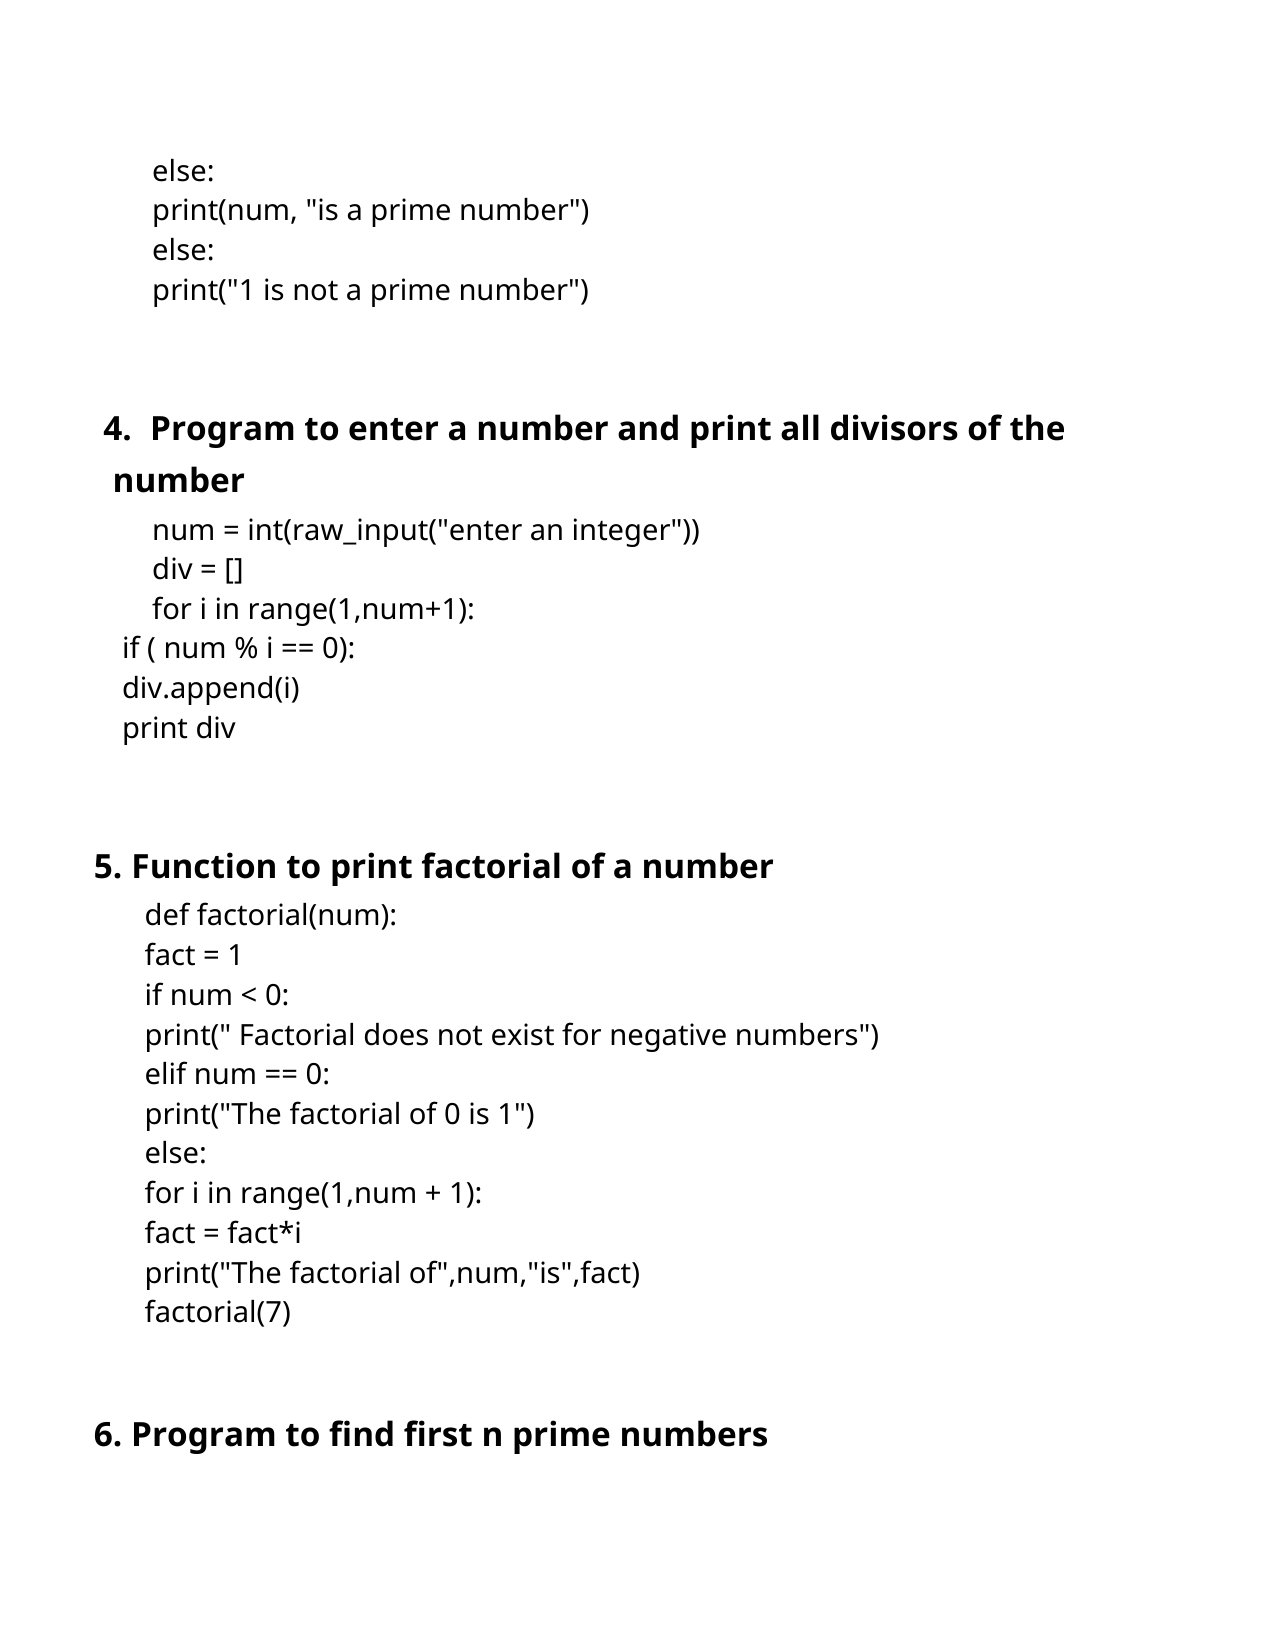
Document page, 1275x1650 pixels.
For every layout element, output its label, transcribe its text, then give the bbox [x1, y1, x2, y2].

text print("The factorial of 0 is 1") [122, 1093, 1125, 1133]
text fact = 1 [122, 934, 1125, 974]
text for i in range(1,num + 1): [122, 1172, 1125, 1212]
text for i in range(1,num+1): [122, 588, 1125, 628]
text def factorial(num): [122, 895, 1125, 934]
text if num < 0: [122, 974, 1125, 1014]
text print(" Factorial does not exist for negative numbers") [122, 1014, 1125, 1053]
text num = int(raw_input("enter an integer")) [122, 509, 1125, 548]
text print("The factorial of",num,"is",fact) [122, 1252, 1125, 1292]
text elif num == 0: [122, 1053, 1125, 1093]
text print(num, "is a prime number") [122, 190, 1125, 229]
text else: [122, 150, 1125, 190]
text div.append(i) [122, 667, 1125, 707]
text if ( num % i == 0): [122, 628, 1125, 667]
subtitle Function to print factorial of a number [94, 842, 1125, 888]
text div = [] [122, 548, 1125, 588]
text else: [122, 1133, 1125, 1172]
text 6. Program to find first n prime numbers [94, 1411, 1125, 1456]
text print div [122, 707, 1125, 747]
text fact = fact*i [122, 1212, 1125, 1252]
text print("1 is not a prime number") [122, 269, 1125, 309]
text else: [122, 229, 1125, 269]
subtitle Program to enter a number and print all divisors of the number [103, 404, 1125, 502]
text factorial(7) [122, 1292, 1125, 1331]
